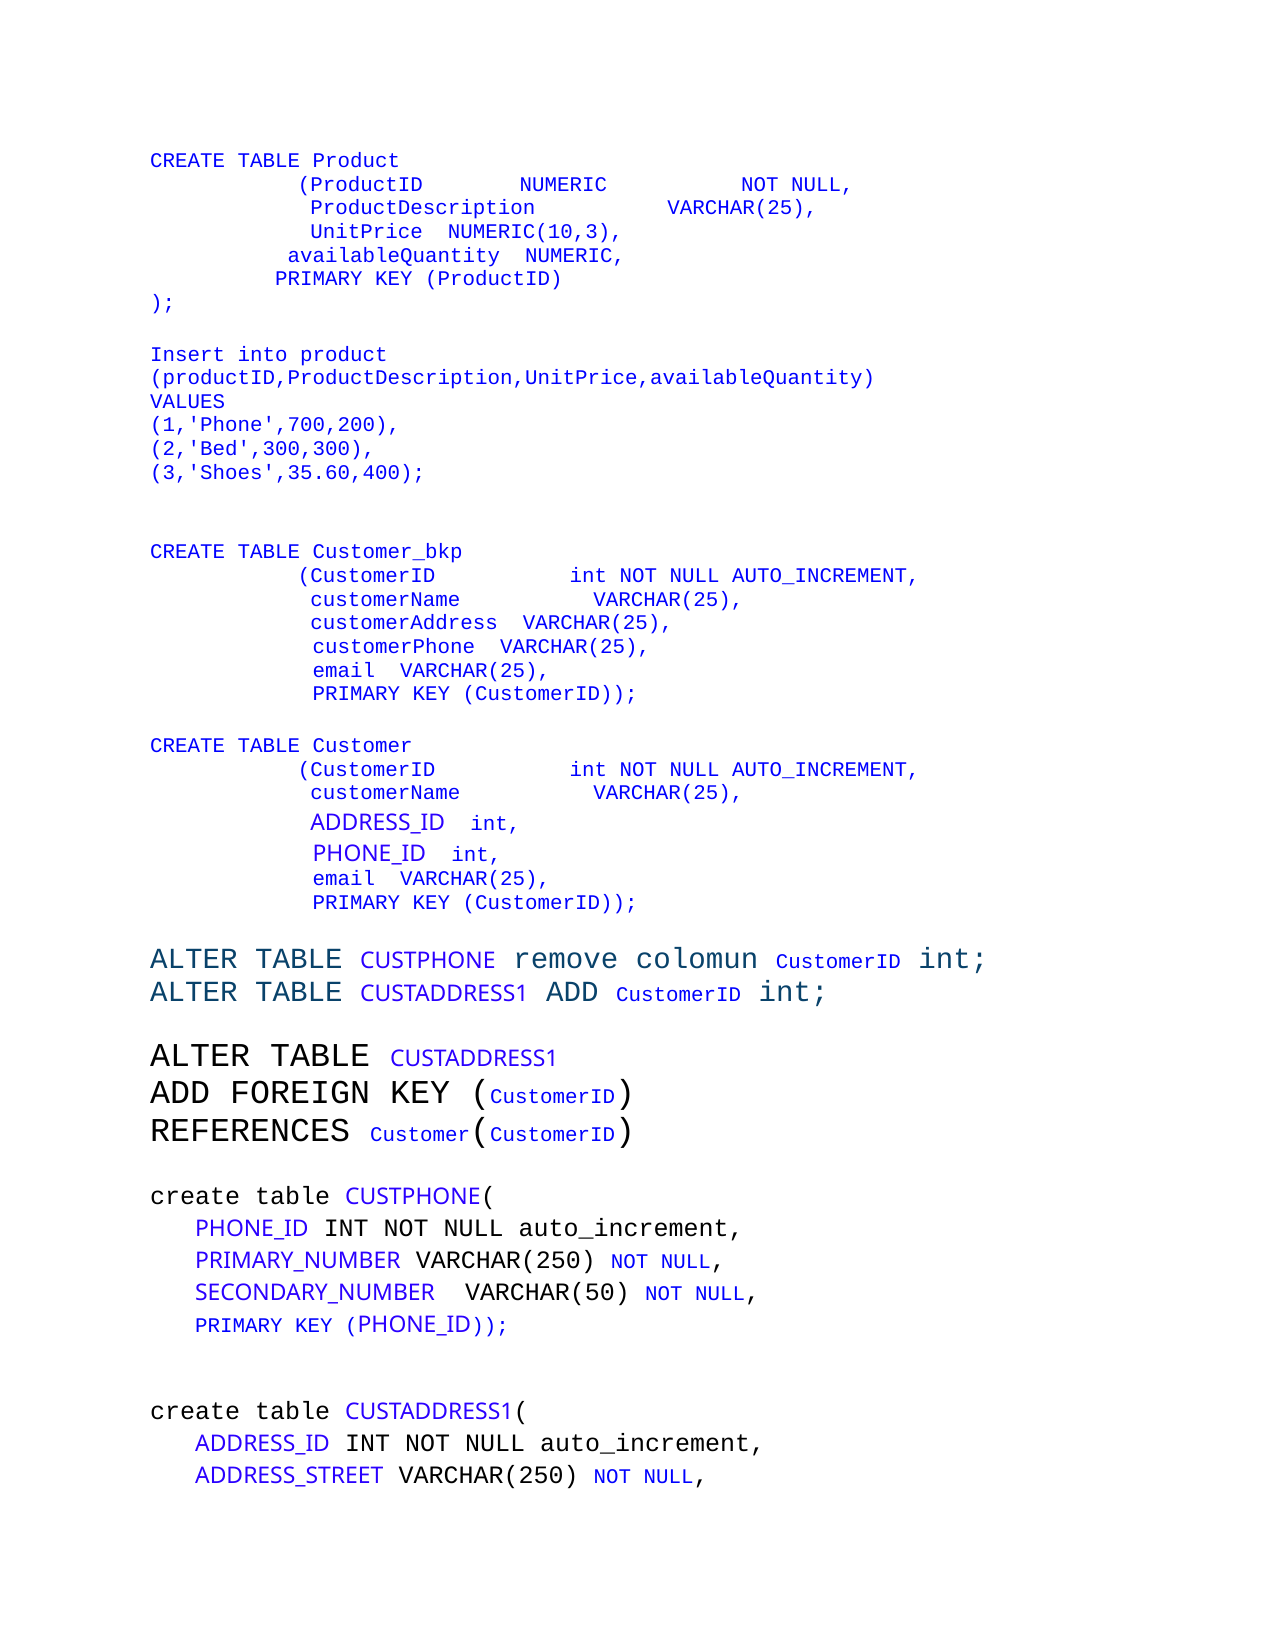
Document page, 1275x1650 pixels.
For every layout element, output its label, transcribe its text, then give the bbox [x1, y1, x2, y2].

text (CustomerID int NOT NULL AUTO_INCREMENT, [150, 567, 1125, 591]
text create table CUSTADDRESS1( [150, 1401, 1125, 1433]
text ALTER TABLE CUSTPHONE remove colomun CustomerID int; [150, 947, 1125, 981]
text ); [150, 292, 1125, 316]
text ADDRESS_STREET VARCHAR(250) NOT NULL, [150, 1465, 1125, 1497]
text (ProductID NUMERIC NOT NULL, [150, 174, 1125, 197]
text customerName VARCHAR(25), [150, 785, 1125, 809]
text email VARCHAR(25), [150, 662, 1125, 686]
text Insert into product [150, 344, 1125, 368]
text CREATE TABLE Customer [150, 738, 1125, 762]
text customerName VARCHAR(25), [150, 591, 1125, 614]
text (2,'Bed',300,300), [150, 439, 1125, 462]
text availableQuantity NUMERIC, [150, 244, 1125, 268]
text (3,'Shoes',35.60,400); [150, 462, 1125, 486]
text PHONE_ID int, [150, 840, 1125, 871]
text CREATE TABLE Customer_bkp [150, 544, 1125, 567]
text (productID,ProductDescription,UnitPrice,availableQuantity) [150, 368, 1125, 392]
text ALTER TABLE CUSTADDRESS1 [150, 1043, 1125, 1080]
text PRIMARY_NUMBER VARCHAR(250) NOT NULL, [150, 1249, 1125, 1281]
text CREATE TABLE Product [150, 150, 1125, 174]
text PRIMARY KEY (CustomerID)); [150, 686, 1125, 709]
text PRIMARY KEY (CustomerID)); [150, 895, 1125, 919]
text REFERENCES Customer(CustomerID) [150, 1118, 1125, 1156]
text (1,'Phone',700,200), [150, 415, 1125, 439]
text customerPhone VARCHAR(25), [150, 638, 1125, 662]
text email VARCHAR(25), [150, 871, 1125, 895]
text (CustomerID int NOT NULL AUTO_INCREMENT, [150, 762, 1125, 785]
text ADD FOREIGN KEY (CustomerID) [150, 1080, 1125, 1118]
text PRIMARY KEY (ProductID) [150, 268, 1125, 292]
text ProductDescription VARCHAR(25), [150, 197, 1125, 221]
text ADDRESS_ID INT NOT NULL auto_increment, [150, 1433, 1125, 1465]
text ADDRESS_ID int, [150, 809, 1125, 840]
text customerAddress VARCHAR(25), [150, 614, 1125, 638]
text PRIMARY KEY (PHONE_ID)); [150, 1313, 1125, 1344]
text create table CUSTPHONE( [150, 1185, 1125, 1217]
text UnitPrice NUMERIC(10,3), [150, 221, 1125, 244]
text SECONDARY_NUMBER VARCHAR(50) NOT NULL, [150, 1281, 1125, 1313]
text VALUES [150, 392, 1125, 415]
text PHONE_ID INT NOT NULL auto_increment, [150, 1217, 1125, 1249]
text ALTER TABLE CUSTADDRESS1 ADD CustomerID int; [150, 981, 1125, 1014]
